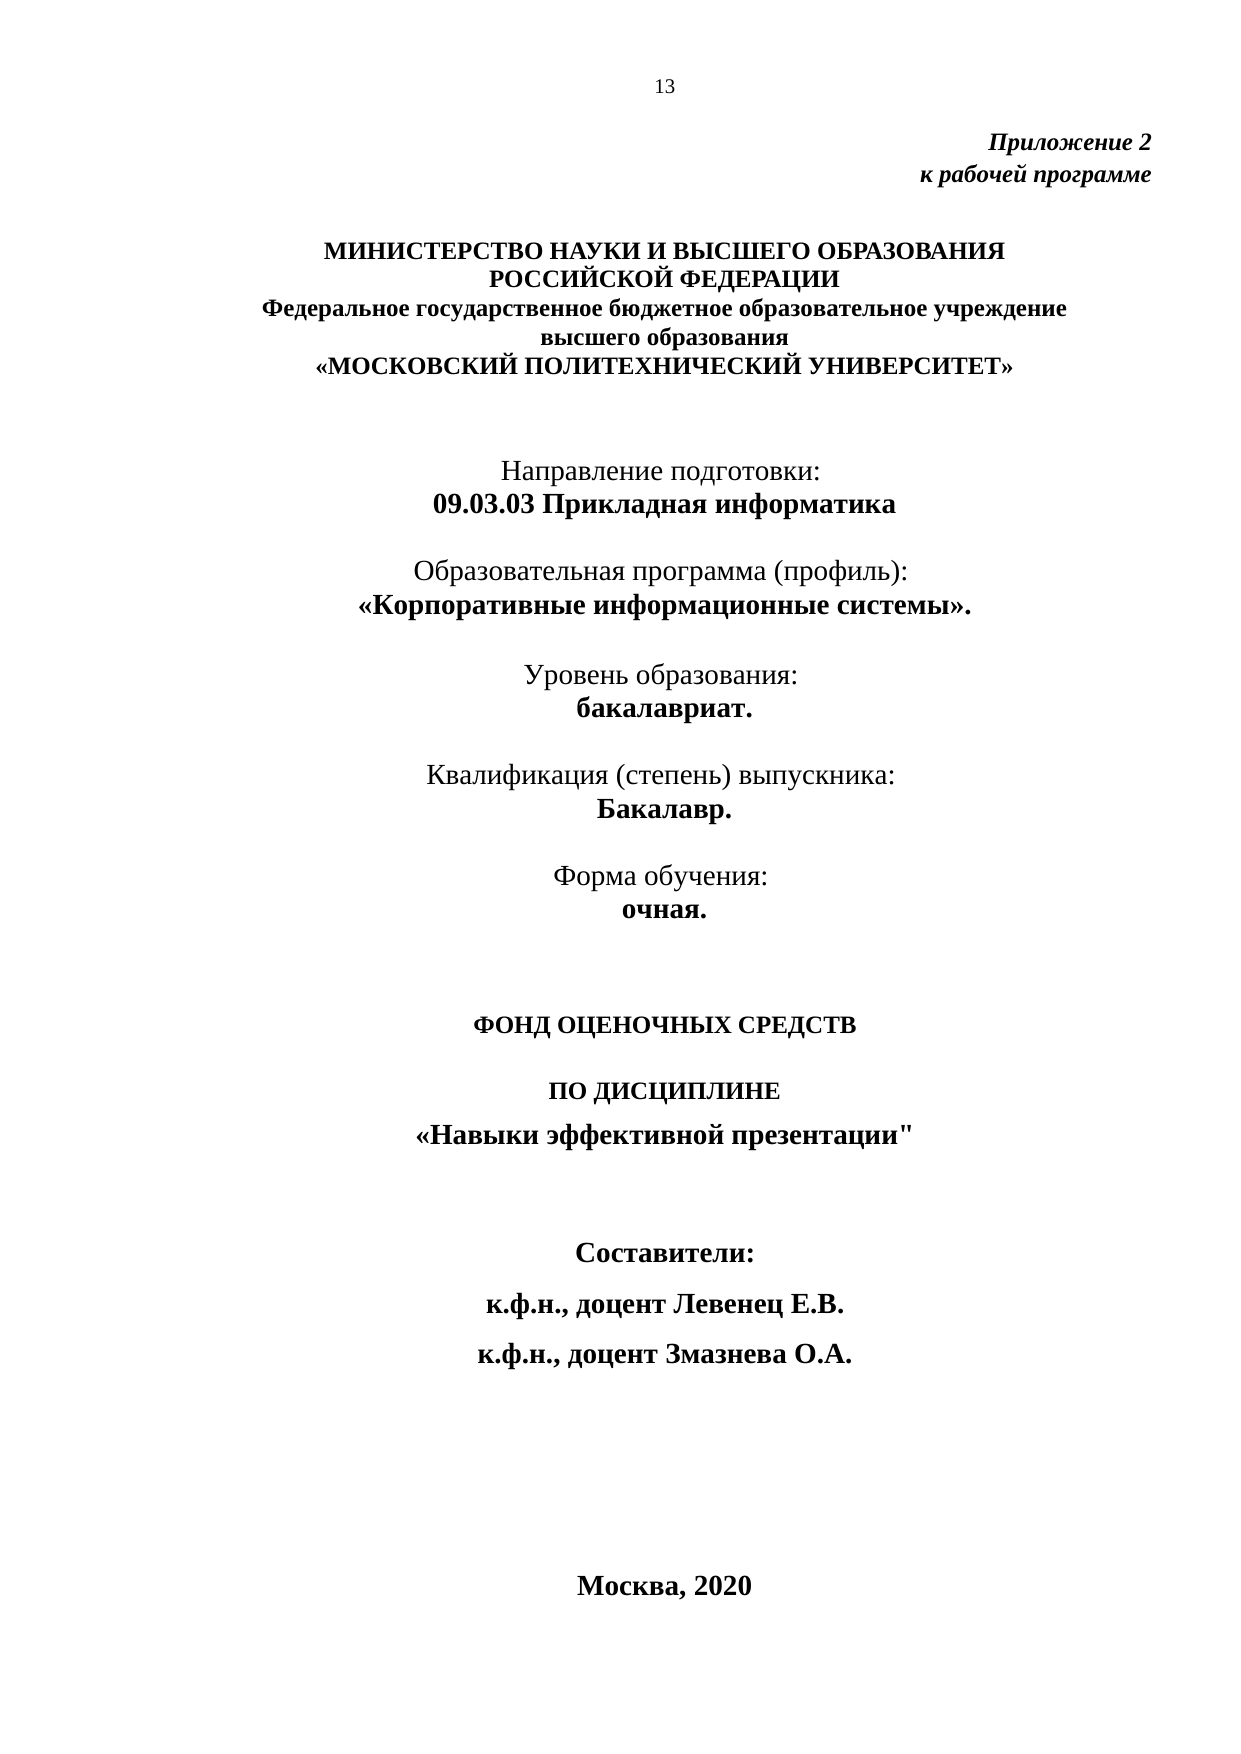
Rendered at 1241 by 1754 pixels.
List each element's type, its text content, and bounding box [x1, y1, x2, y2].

text Форма обучения: очная. [177, 858, 1152, 925]
text к рабочей программе [177, 159, 1152, 188]
text высшего образования [177, 322, 1152, 351]
text к.ф.н., доцент Левенец Е.В. [177, 1286, 1153, 1319]
text Образовательная программа (профиль): «Корпоративные информационные системы». [177, 553, 1152, 620]
text «МОСКОВСКИЙ ПОЛИТЕХНИЧЕСКИЙ УНИВЕРСИТЕТ» [177, 351, 1152, 379]
text ФОНД ОЦЕНОЧНЫХ СРЕДСТВ [177, 1010, 1153, 1039]
text ПО ДИСЦИПЛИНЕ [177, 1076, 1152, 1105]
text Квалификация (степень) выпускника: Бакалавр. [177, 757, 1152, 824]
text Направление подготовки: 09.03.03 Прикладная информатика [177, 453, 1152, 520]
text Приложение 2 [177, 127, 1152, 155]
text Составители: [177, 1236, 1153, 1269]
text Уровень образования: бакалавриат. [177, 657, 1152, 724]
text РОССИЙСКОЙ ФЕДЕРАЦИИ [177, 264, 1152, 293]
text Федеральное государственное бюджетное образовательное учреждение [177, 293, 1152, 322]
text «Навыки эффективной презентации" [177, 1117, 1153, 1151]
text Москва, 2020 [177, 1568, 1152, 1601]
text к.ф.н., доцент Змазнева О.А. [177, 1336, 1153, 1370]
text МИНИСТЕРСТВО НАУКИ И ВЫСШЕГО ОБРАЗОВАНИЯ [177, 236, 1152, 264]
